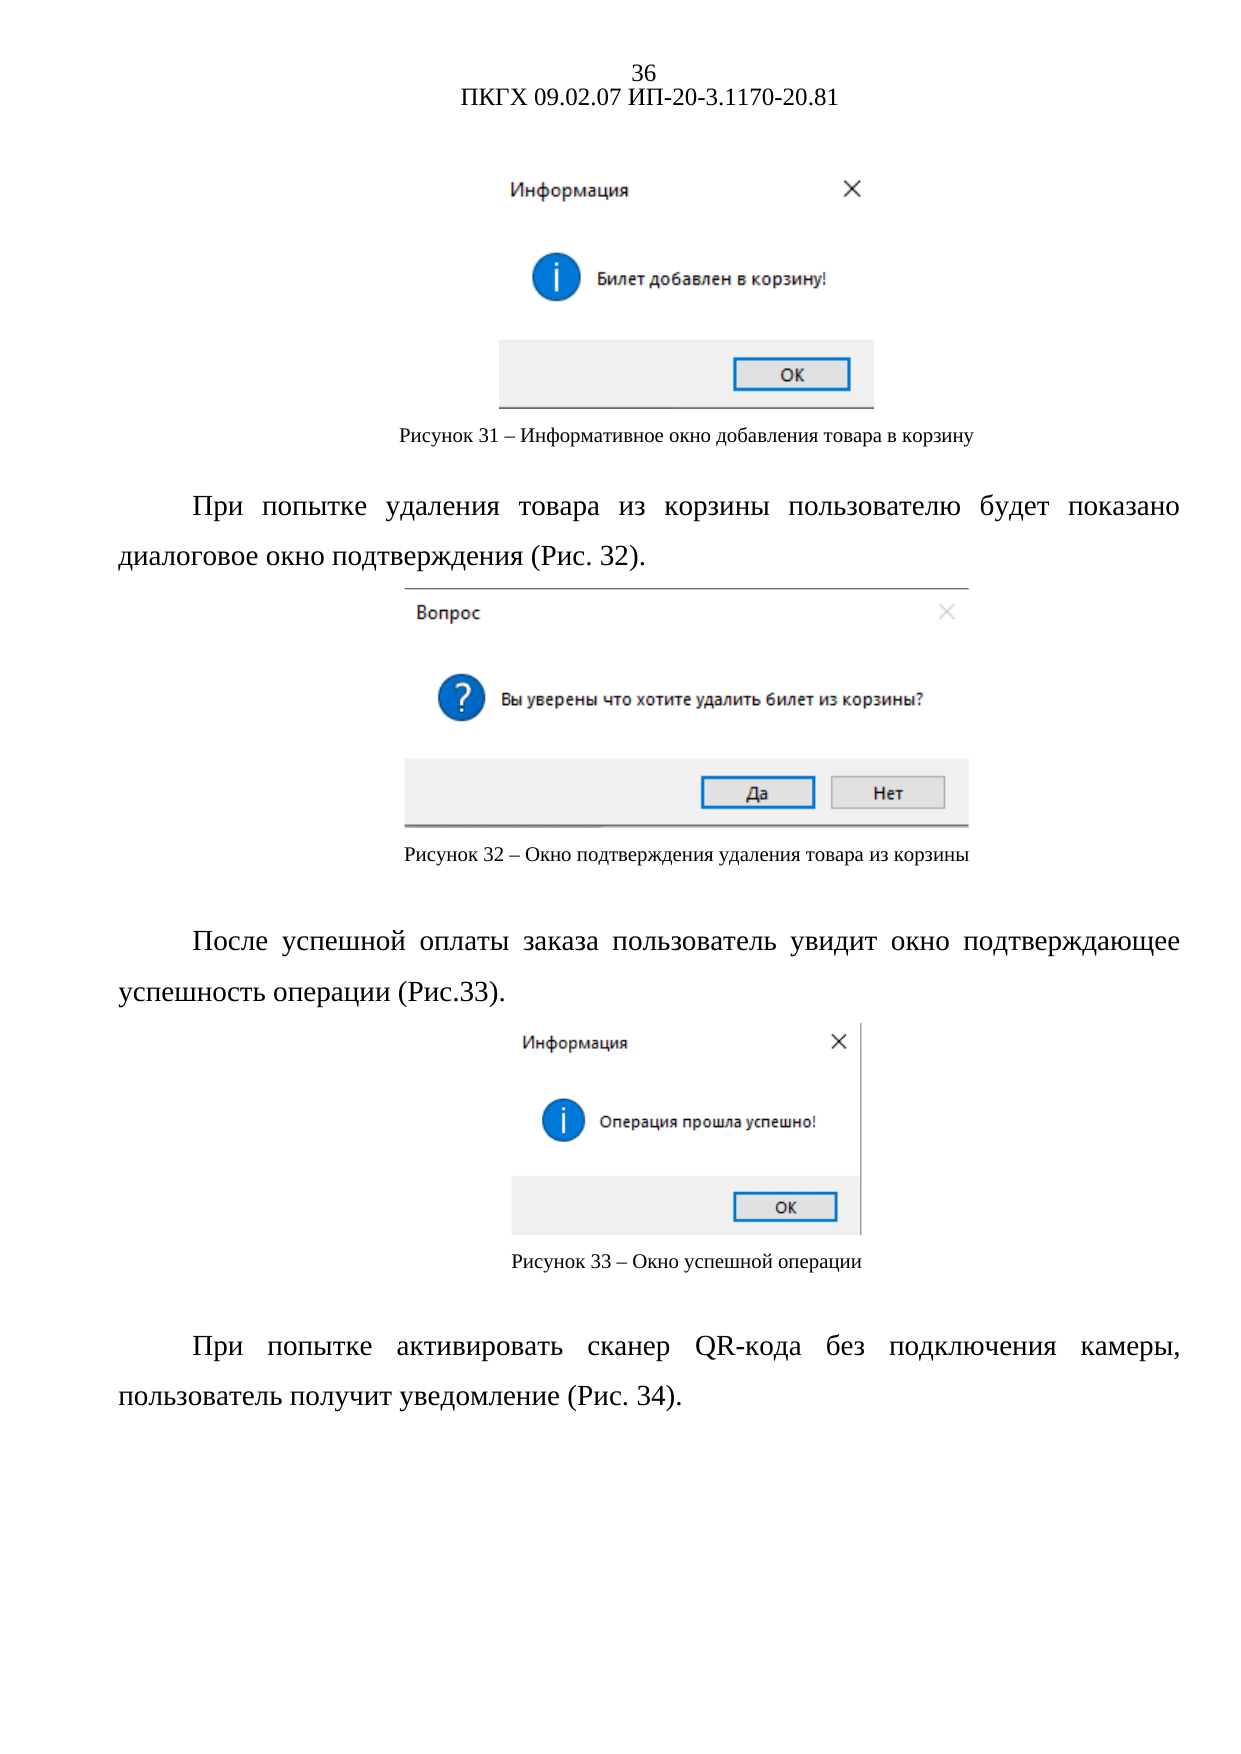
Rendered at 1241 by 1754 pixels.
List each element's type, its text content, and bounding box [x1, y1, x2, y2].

picture [499, 168, 874, 409]
text Рисунок 32 – Окно подтверждения удаления товара из корзины [118, 842, 1181, 909]
text При попытке активировать сканер QR-кода без подключения камеры, пользователь получит уведомление (Рис. 34). [118, 1328, 1181, 1412]
picture [511, 1023, 862, 1235]
text После успешной оплаты заказа пользователь увидит окно подтверждающее успешность операции (Рис.33). [118, 923, 1181, 1007]
picture [404, 588, 969, 828]
text Рисунок 33 – Окно успешной операции [118, 1249, 1181, 1273]
text Рисунок 31 – Информативное окно добавления товара в корзину [118, 423, 1181, 447]
text При попытке удаления товара из корзины пользователю будет показано диалоговое окно подтверждения (Рис. 32). [118, 488, 1181, 572]
